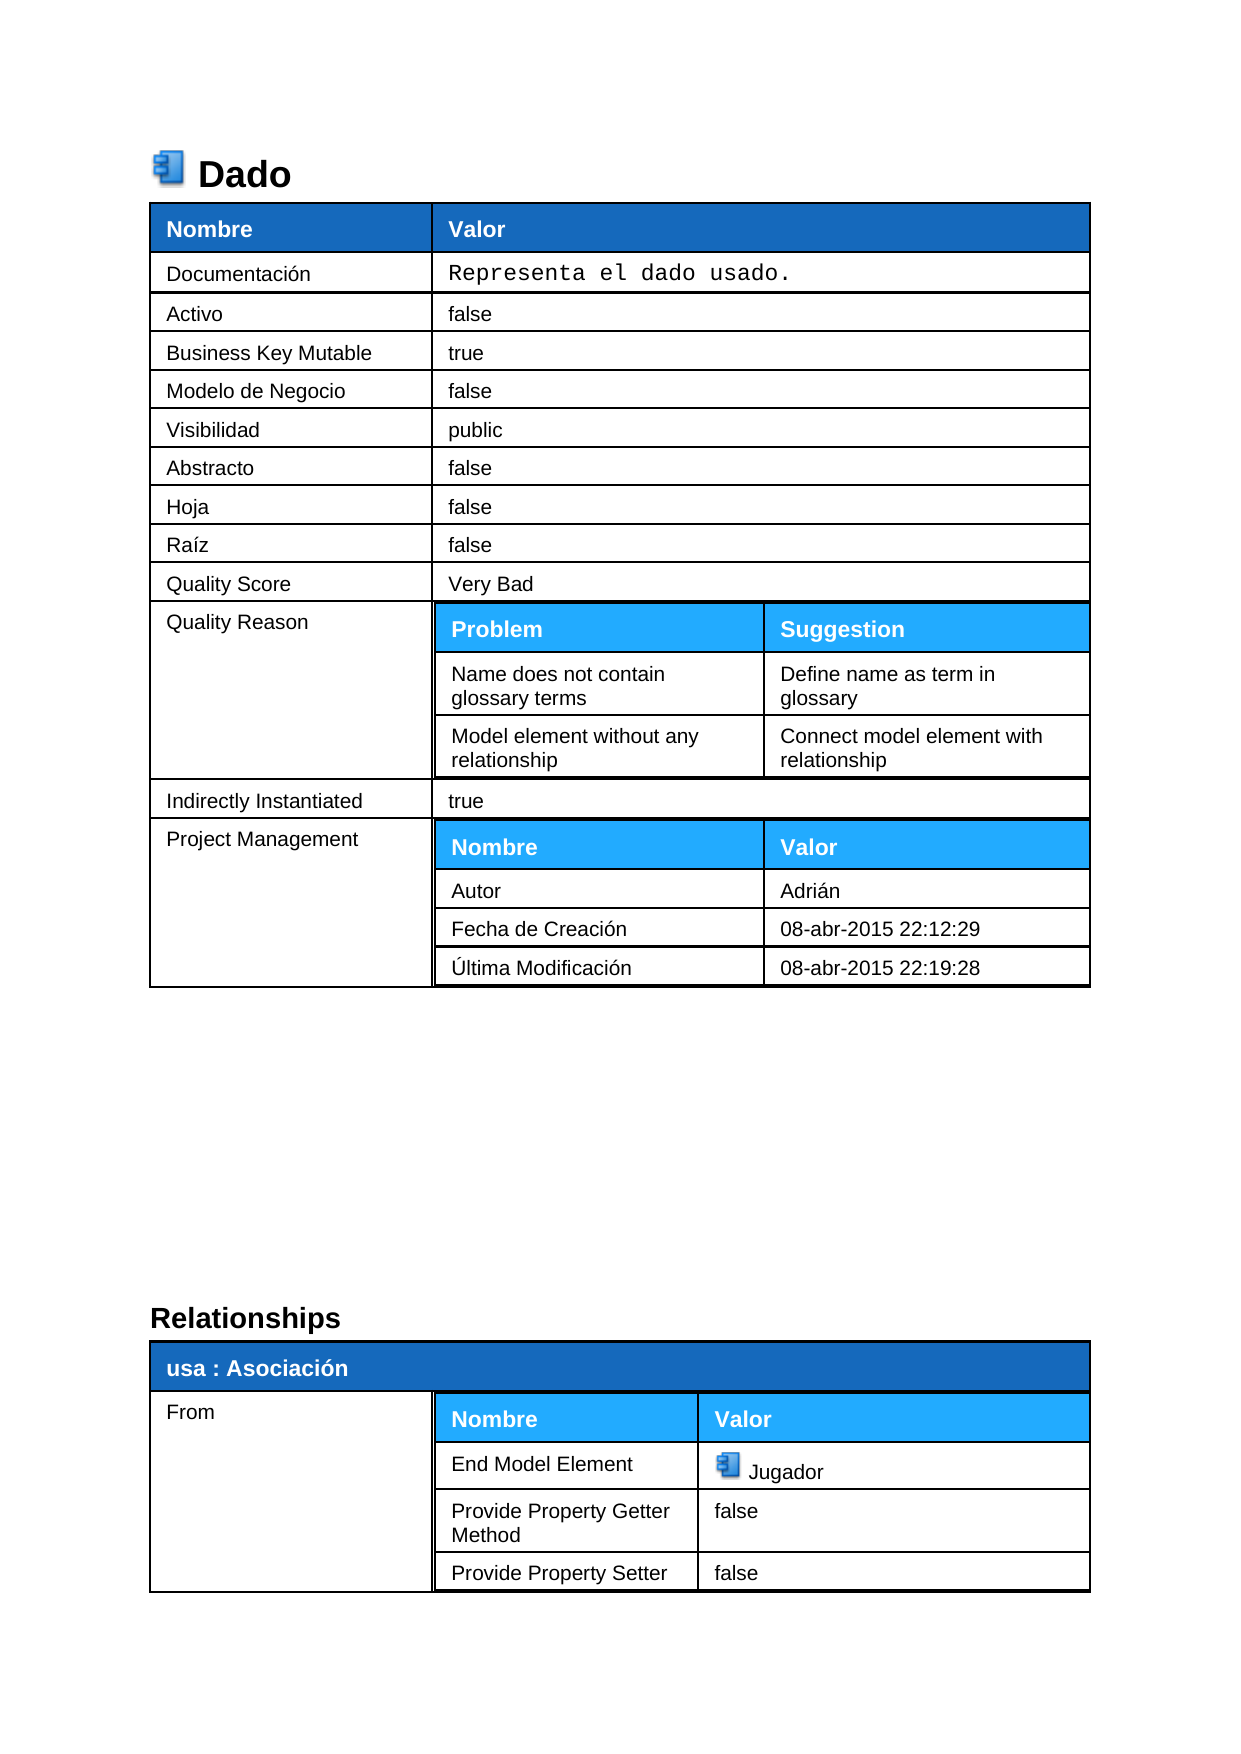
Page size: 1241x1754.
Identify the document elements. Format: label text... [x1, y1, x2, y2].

table_header Nombre [151, 204, 431, 251]
table_cell false [433, 371, 1089, 407]
table_cell [765, 948, 1089, 984]
table_cell Representa el dado usado. [433, 253, 1089, 291]
table_cell Modelo de Negocio [151, 371, 431, 407]
table_cell [699, 1490, 1089, 1551]
table_cell [436, 1553, 697, 1589]
table_cell [436, 870, 763, 907]
table_cell false [433, 486, 1089, 523]
table_cell [436, 909, 763, 945]
table_cell [765, 870, 1089, 907]
table_cell [436, 653, 763, 714]
table_cell Very Bad [433, 563, 1089, 600]
table_cell [436, 948, 763, 984]
table_cell From [151, 1392, 431, 1591]
table_cell false [433, 294, 1089, 330]
table_cell Abstracto [151, 448, 431, 484]
table_cell [699, 1553, 1089, 1589]
table_cell false [433, 525, 1089, 561]
table_cell Visibilidad [151, 409, 431, 446]
table_cell Quality Score [151, 563, 431, 600]
table_cell false [433, 448, 1089, 484]
table_cell true [433, 780, 1089, 817]
table_cell [765, 653, 1089, 714]
picture [714, 1451, 743, 1480]
table_cell [765, 716, 1089, 776]
subtitle Relationships [150, 1301, 1093, 1334]
table_cell Business Key Mutable [151, 332, 431, 368]
table_cell Project Management [151, 819, 431, 986]
table_cell Raíz [151, 525, 431, 561]
table_cell Documentación [151, 253, 431, 291]
table_cell [699, 1443, 1089, 1488]
table_header Valor [433, 204, 1089, 251]
table_cell Hoja [151, 486, 431, 523]
table_cell [436, 1490, 697, 1551]
table_cell Indirectly Instantiated [151, 780, 431, 817]
subtitle Dado [150, 150, 1093, 195]
table_cell Activo [151, 294, 431, 330]
table_cell true [433, 332, 1089, 368]
table_cell [436, 1443, 697, 1488]
picture [150, 150, 188, 188]
table_cell Quality Reason [151, 602, 431, 778]
table_cell public [433, 409, 1089, 446]
table_cell [765, 909, 1089, 945]
table_cell [436, 716, 763, 776]
table_header usa : Asociación [151, 1343, 1089, 1390]
